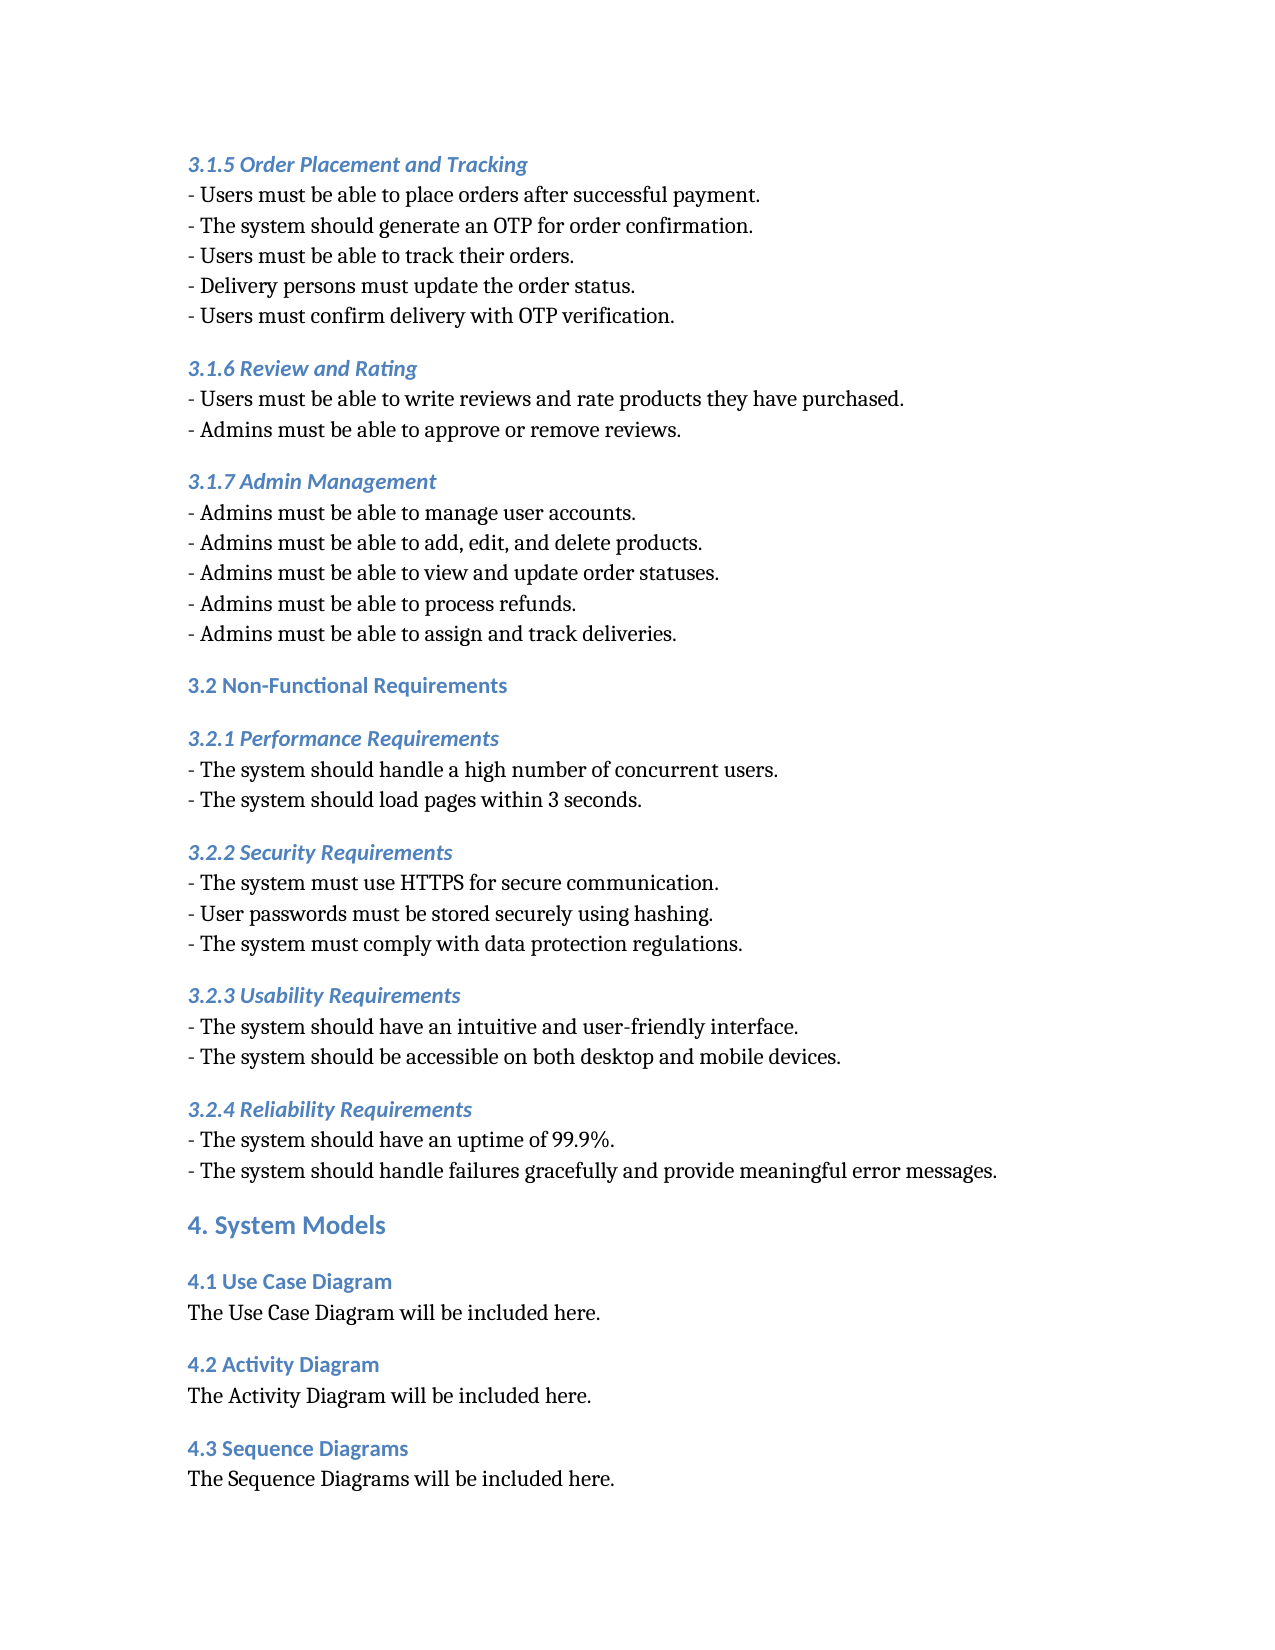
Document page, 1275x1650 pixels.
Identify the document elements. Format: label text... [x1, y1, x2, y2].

text - Users must be able to write reviews and rate products they have purchased. - Admins must be able to approve or remove reviews. [187, 386, 1087, 443]
subtitle 3.1.5 Order Placement and Tracking [187, 150, 1087, 178]
subtitle 3.2.4 Reliability Requirements [187, 1095, 1087, 1123]
subtitle 3.2.1 Performance Requirements [187, 724, 1087, 753]
text - The system should have an uptime of 99.9%. - The system should handle failures gracefully and provide meaningful error messages. [187, 1127, 1087, 1184]
subtitle 3.1.6 Review and Rating [187, 354, 1087, 382]
text The Activity Diagram will be included here. [187, 1383, 1087, 1409]
subtitle 4.2 Activity Diagram [187, 1351, 1087, 1378]
text - The system should handle a high number of concurrent users. - The system should load pages within 3 seconds. [187, 757, 1087, 813]
subtitle 4.3 Sequence Diagrams [187, 1434, 1087, 1462]
subtitle 3.2.3 Usability Requirements [187, 982, 1087, 1010]
subtitle 4.1 Use Case Diagram [187, 1267, 1087, 1295]
text - Users must be able to place orders after successful payment. - The system should generate an OTP for order confirmation. - Users must be able to track their orders. - Delivery persons must update the order status. - Users must confirm delivery with OTP verification. [187, 182, 1087, 329]
text - The system must use HTTPS for secure communication. - User passwords must be stored securely using hashing. - The system must comply with data protection regulations. [187, 870, 1087, 957]
text - Admins must be able to manage user accounts. - Admins must be able to add, edit, and delete products. - Admins must be able to view and update order statuses. - Admins must be able to process refunds. - Admins must be able to assign and track deliveries. [187, 500, 1087, 647]
subtitle 3.2.2 Security Requirements [187, 838, 1087, 866]
subtitle 3.2 Non-Functional Requirements [187, 672, 1087, 699]
text The Use Case Diagram will be included here. [187, 1299, 1087, 1326]
subtitle 3.1.7 Admin Management [187, 467, 1087, 496]
subtitle 4. System Models [187, 1208, 1087, 1242]
text The Sequence Diagrams will be included here. [187, 1466, 1087, 1492]
text - The system should have an intuitive and user-friendly interface. - The system should be accessible on both desktop and mobile devices. [187, 1014, 1087, 1070]
